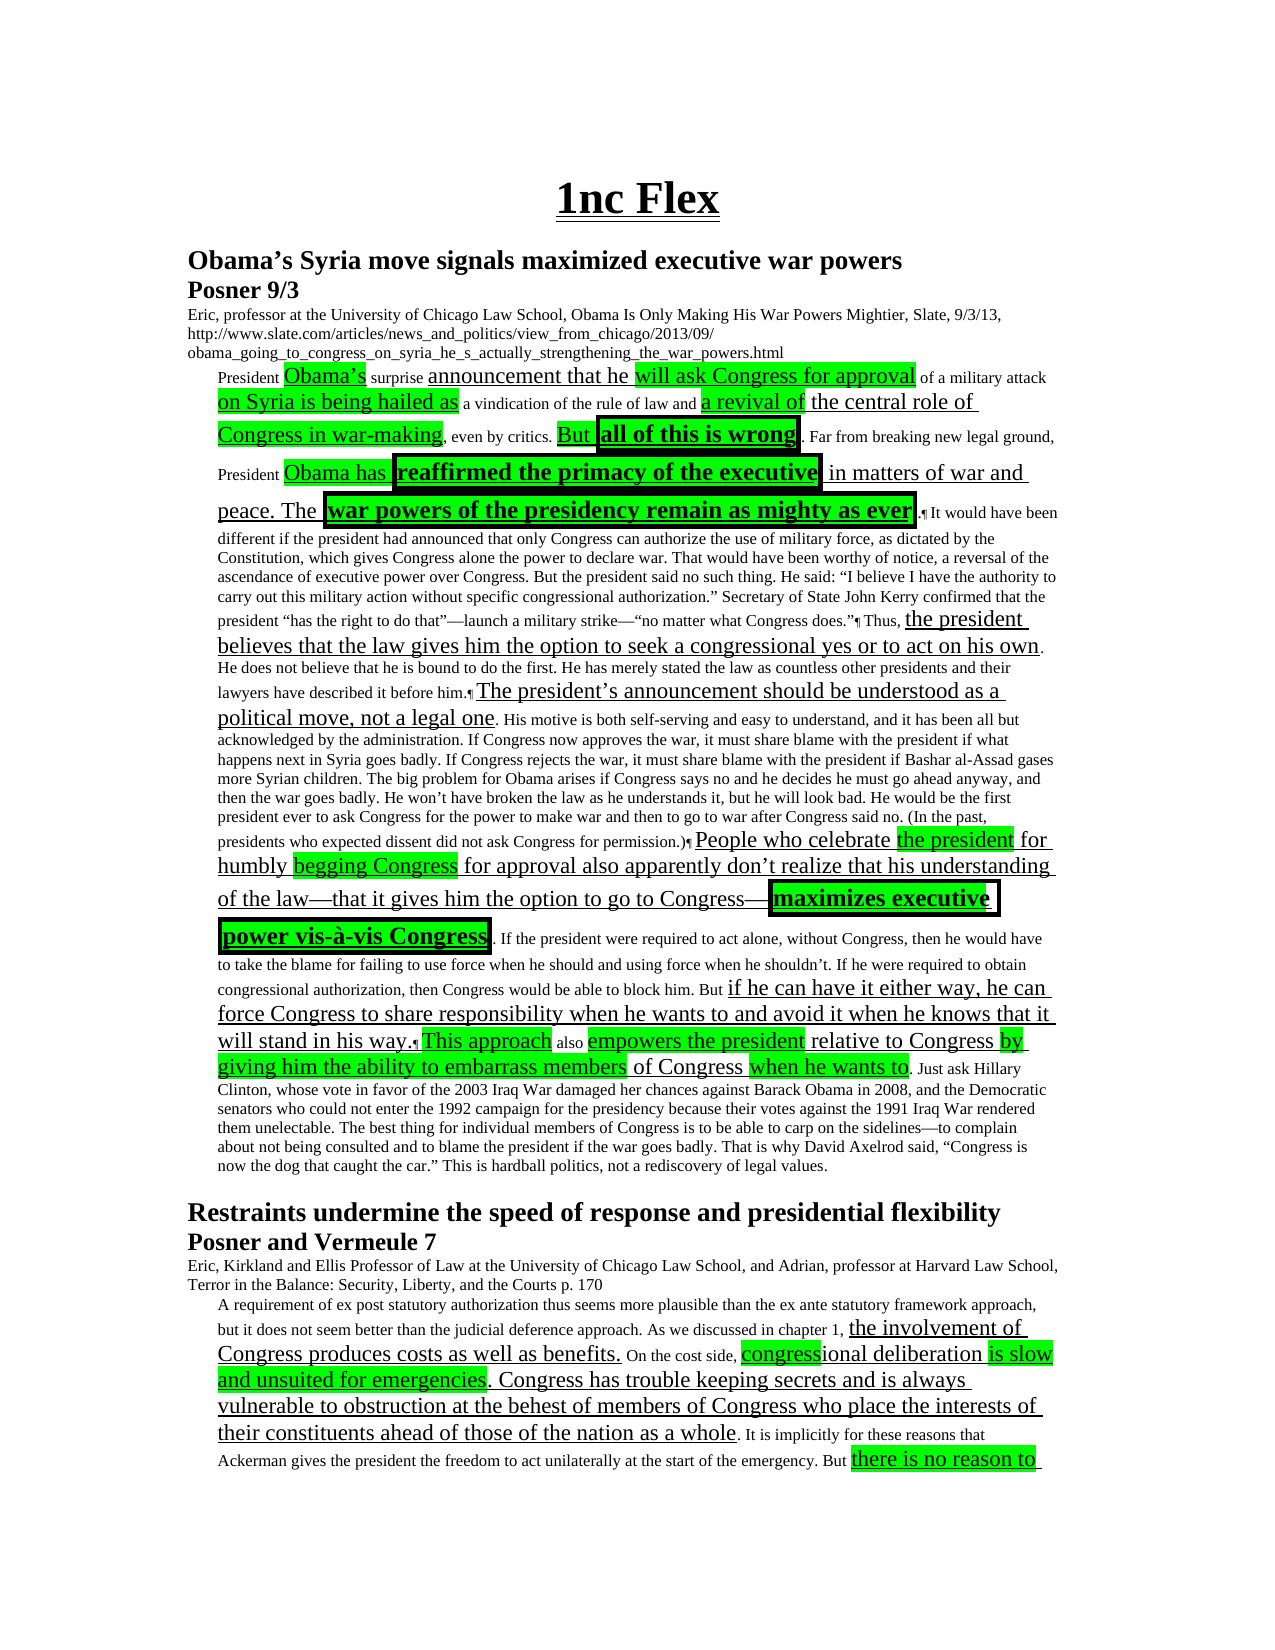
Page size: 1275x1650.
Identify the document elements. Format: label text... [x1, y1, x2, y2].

text Eric, Kirkland and Ellis Professor of Law at the University of Chicago Law School, and Adrian, professor at Harvard Law School, Terror in the Balance: Security, Liberty, and the Courts p. 170 [187, 1256, 1087, 1294]
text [217, 1294, 1057, 1472]
subtitle 1nc Flex [187, 171, 1087, 223]
text Posner 9/3 [187, 276, 1087, 304]
text President Obama’s surprise announcement that he will ask Congress for approval of a military attack on Syria is being hailed as a vindication of the rule of law and a revival of the central role of Congress in war-making, even by critics. But all of this is wrong. Far from breaking new legal ground, President Obama has reaffirmed the primacy of the executive in matters of war and peace. The war powers of the presidency remain as mighty as ever.¶ It would have been different if the president had announced that only Congress can authorize the use of military force, as dictated by the Constitution, which gives Congress alone the power to declare war. That would have been worthy of notice, a reversal of the ascendance of executive power over Congress. But the president said no such thing. He said: “I believe I have the authority to carry out this military action without specific congressional authorization.” Secretary of State John Kerry confirmed that the president “has the right to do that”—launch a military strike—“no matter what Congress does.”¶ Thus, the president believes that the law gives him the option to seek a congressional yes or to act on his own. He does not believe that he is bound to do the first. He has merely stated the law as countless other presidents and their lawyers have described it before him.¶ The president’s announcement should be understood as a political move, not a legal one. His motive is both self-serving and easy to understand, and it has been all but acknowledged by the administration. If Congress now approves the war, it must share blame with the president if what happens next in Syria goes badly. If Congress rejects the war, it must share blame with the president if Bashar al-Assad gases more Syrian children. The big problem for Obama arises if Congress says no and he decides he must go ahead anyway, and then the war goes badly. He won’t have broken the law as he understands it, but he will look bad. He would be the first president ever to ask Congress for the power to make war and then to go to war after Congress said no. (In the past, presidents who expected dissent did not ask Congress for permission.)¶ People who celebrate the president for humbly begging Congress for approval also apparently don’t realize that his understanding of the law—that it gives him the option to go to Congress—maximizes executive power vis-à-vis Congress. If the president were required to act alone, without Congress, then he would have to take the blame for failing to use force when he should and using force when he shouldn’t. If he were required to obtain congressional authorization, then Congress would be able to block him. But if he can have it either way, he can force Congress to share responsibility when he wants to and avoid it when he knows that it will stand in his way.¶ This approach also empowers the president relative to Congress by giving him the ability to embarrass members of Congress when he wants to. Just ask Hillary Clinton, whose vote in favor of the 2003 Iraq War damaged her chances against Barack Obama in 2008, and the Democratic senators who could not enter the 1992 campaign for the presidency because their votes against the 1991 Iraq War rendered them unelectable. The best thing for individual members of Congress is to be able to carp on the sidelines—to complain about not being consulted and to blame the president if the war goes badly. That is why David Axelrod said, “Congress is now the dog that caught the car.” This is hardball politics, not a rediscovery of legal values. [217, 362, 1057, 1175]
subtitle Obama’s Syria move signals maximized executive war powers [187, 244, 1087, 276]
subtitle Restraints undermine the speed of response and presidential flexibility [187, 1196, 1087, 1227]
text Posner and Vermeule 7 [187, 1227, 1087, 1256]
text Eric, professor at the University of Chicago Law School, Obama Is Only Making His War Powers Mightier, Slate, 9/3/13, http://www.slate.com/articles/news_and_politics/view_from_chicago/2013/09/obama_going_to_congress_on_syria_he_s_actually_strengthening_the_war_powers.html [187, 304, 1087, 362]
